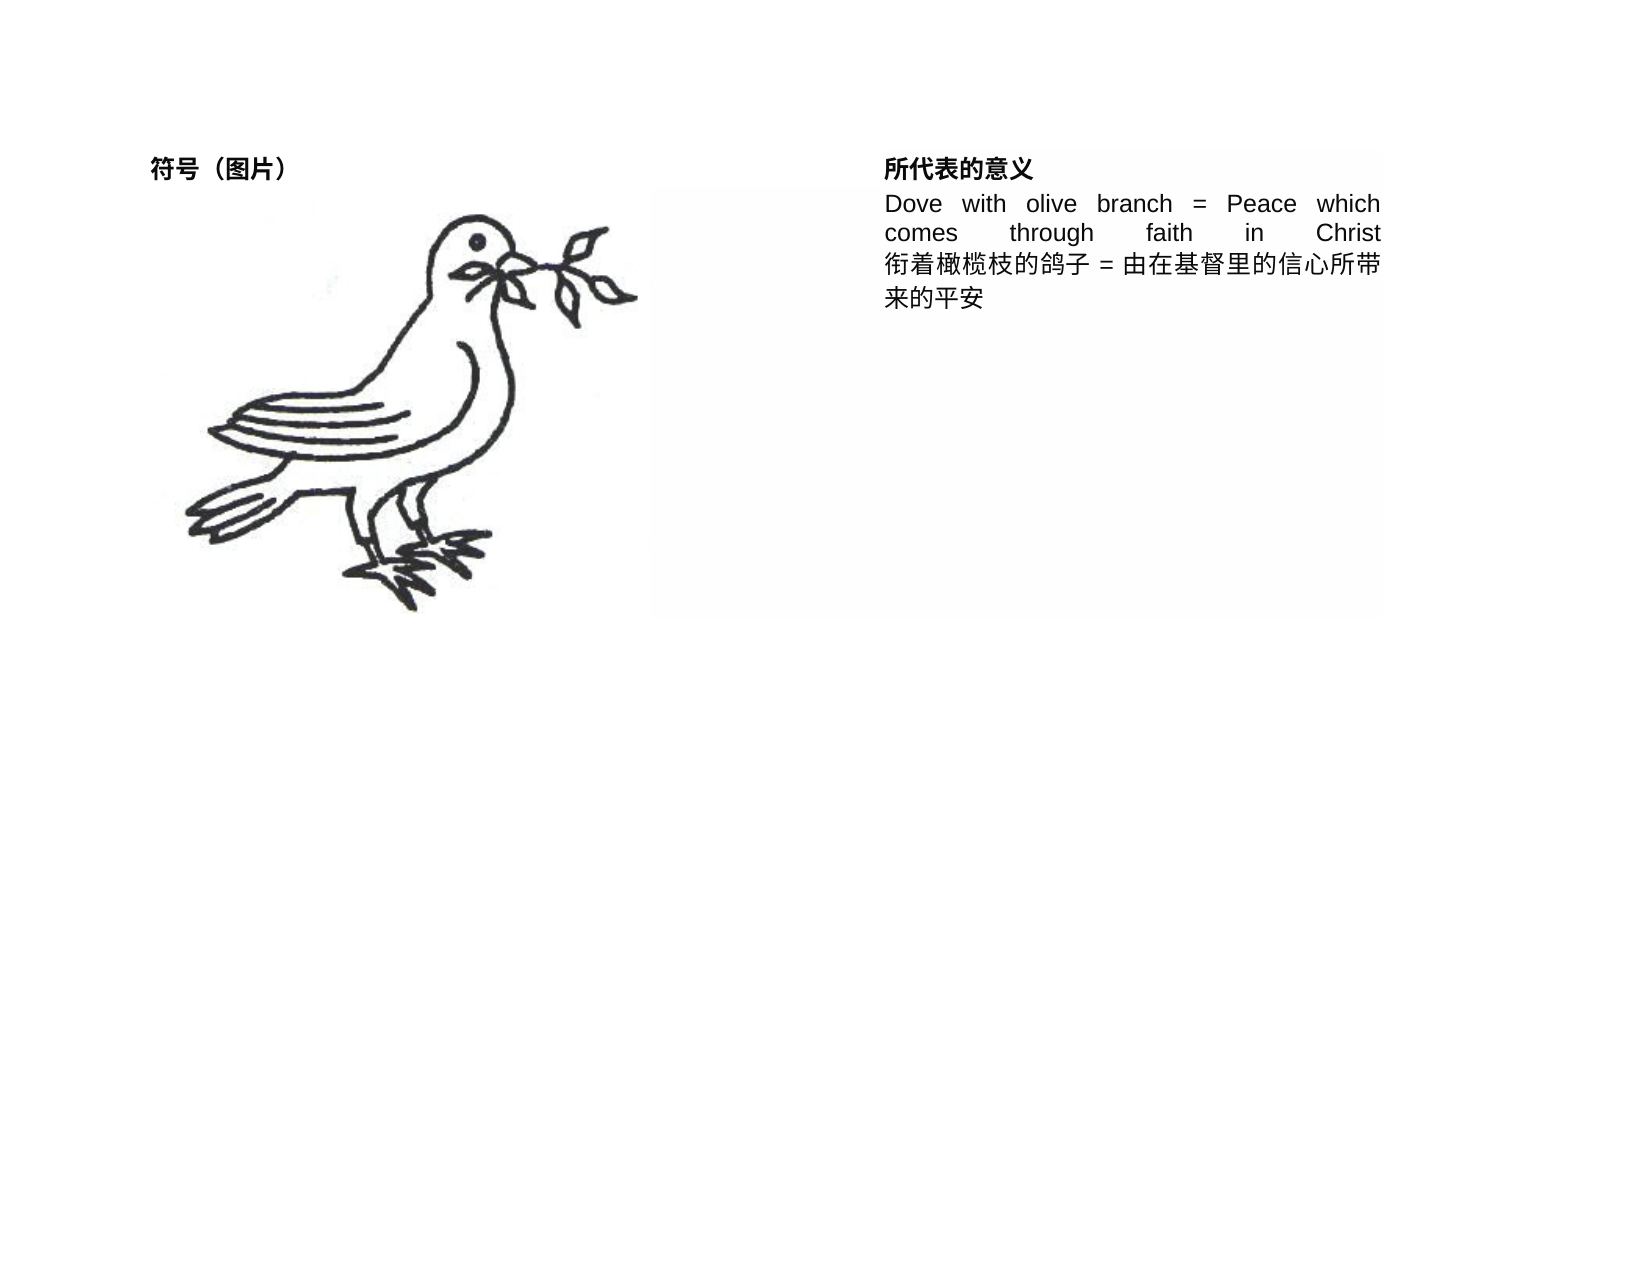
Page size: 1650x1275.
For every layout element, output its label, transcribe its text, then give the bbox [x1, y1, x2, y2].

table_header 符号（图片） [149, 150, 883, 187]
table_cell Dove with olive branch = Peace which comes through faith in Christ 衔着橄榄枝的鸽子 = 由在基督里的信心所带来的平安 [883, 187, 1383, 618]
picture [150, 188, 652, 617]
table_header 所代表的意义 [883, 150, 1383, 187]
table_cell [149, 187, 883, 618]
